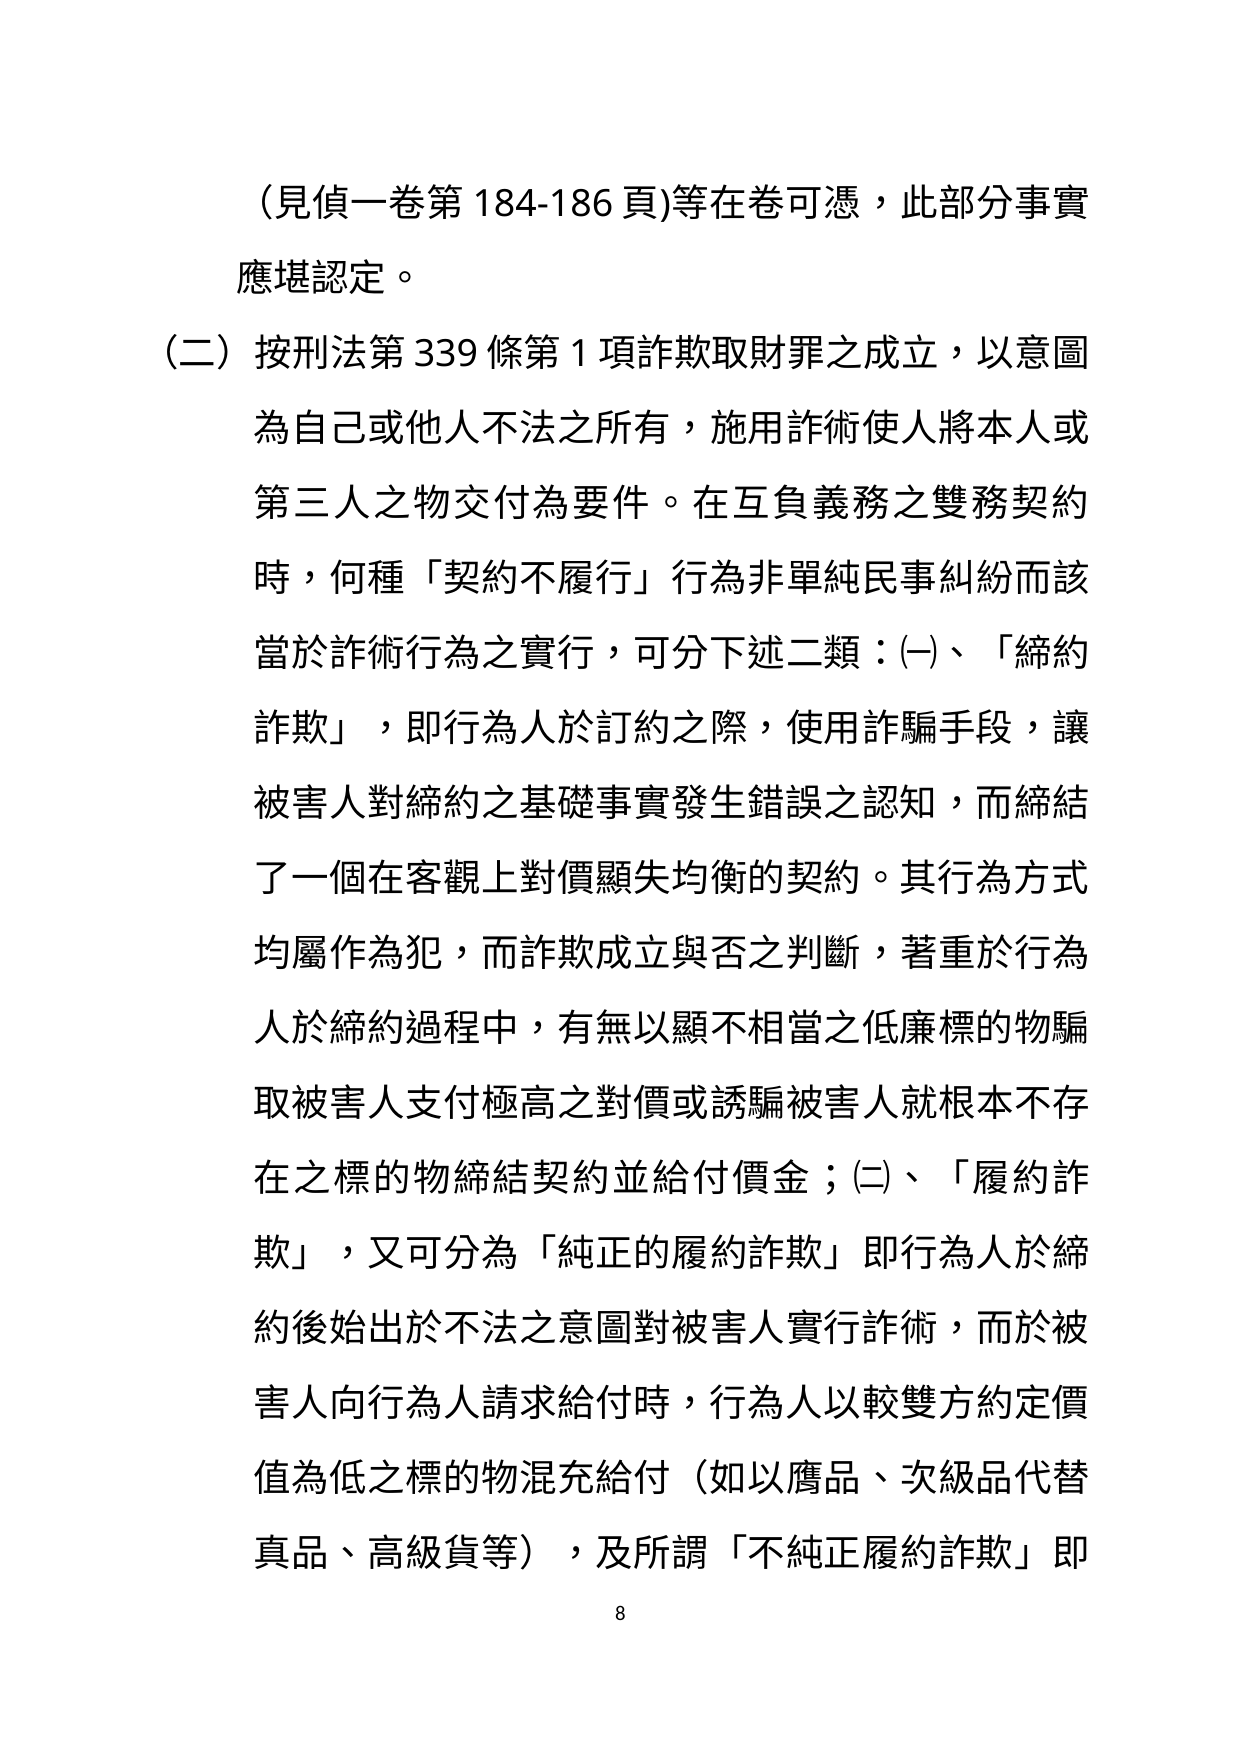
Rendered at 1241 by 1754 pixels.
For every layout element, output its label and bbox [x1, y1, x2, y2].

table_header [150, 163, 1090, 1587]
